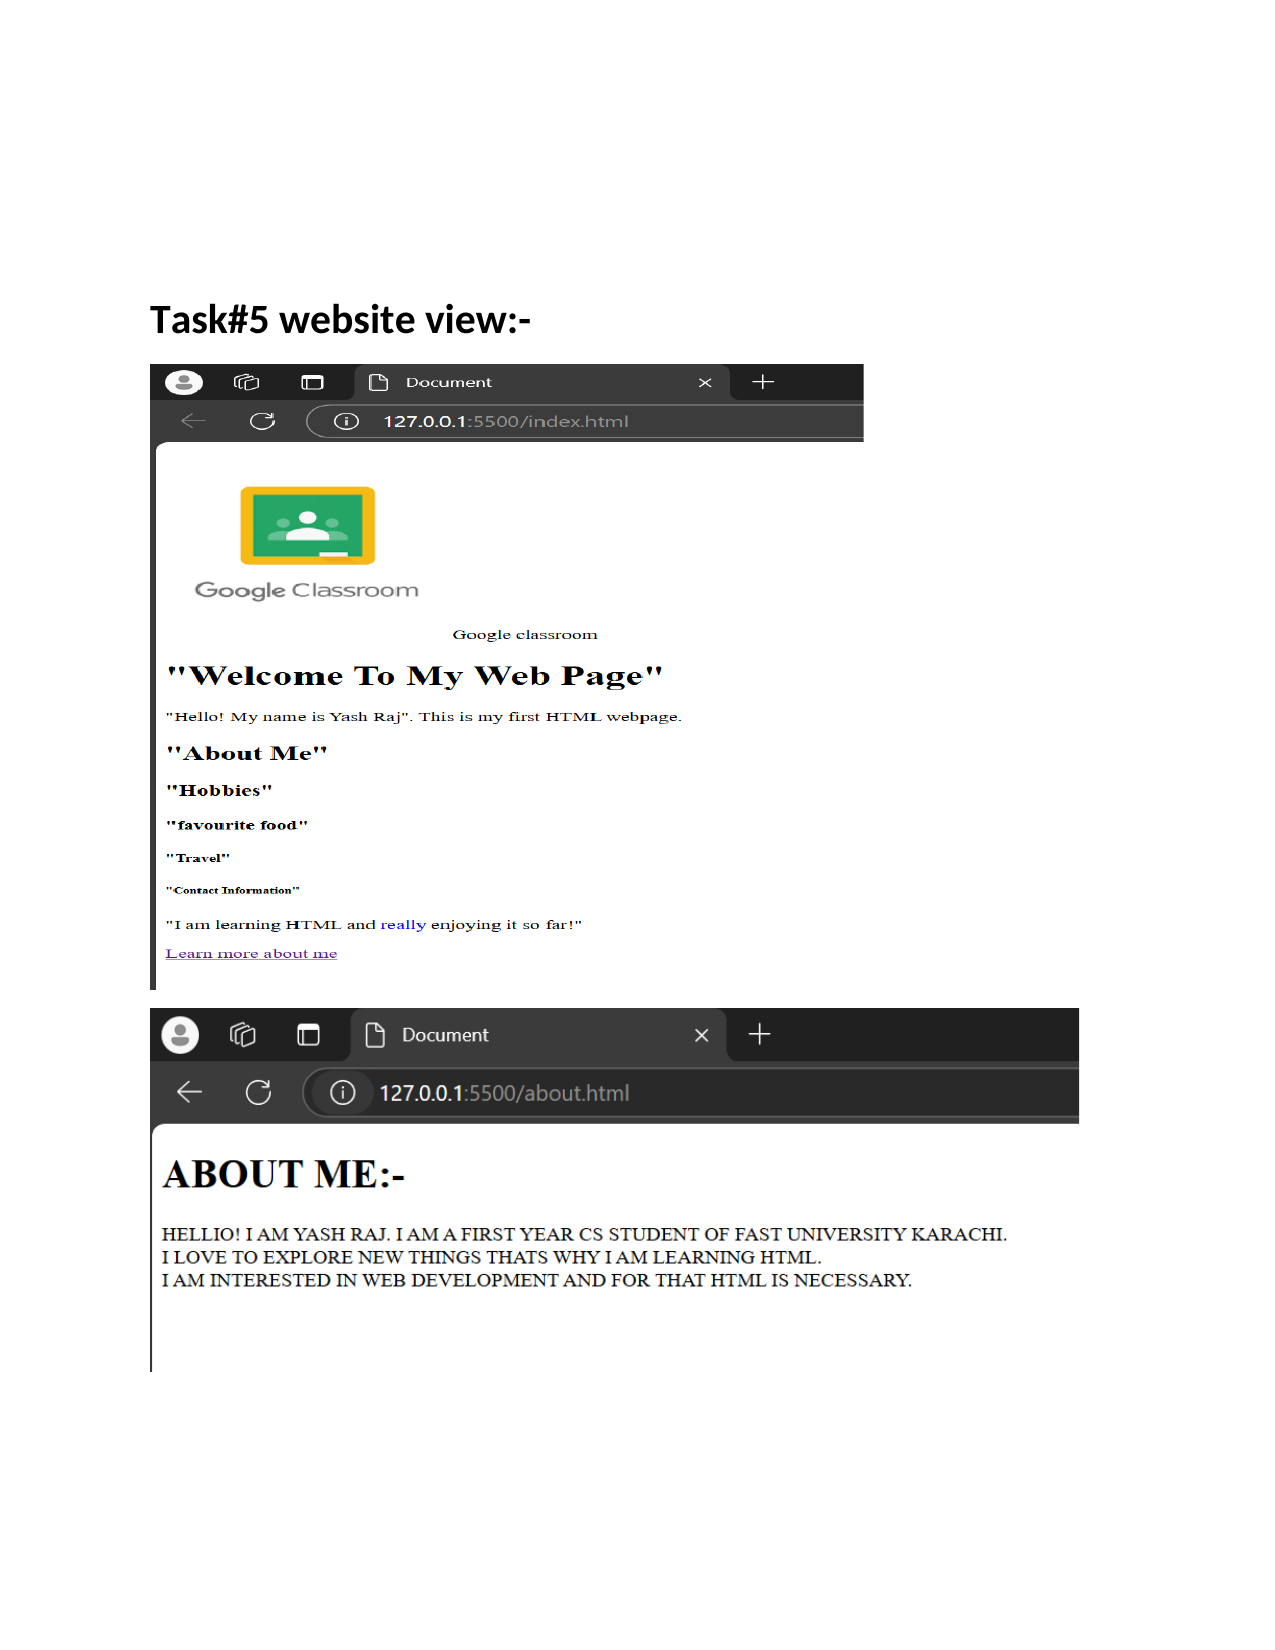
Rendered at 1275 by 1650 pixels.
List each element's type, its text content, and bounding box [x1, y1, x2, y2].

picture [150, 1008, 1080, 1372]
picture [150, 364, 864, 990]
text Task#5 website view:- [150, 293, 1125, 344]
